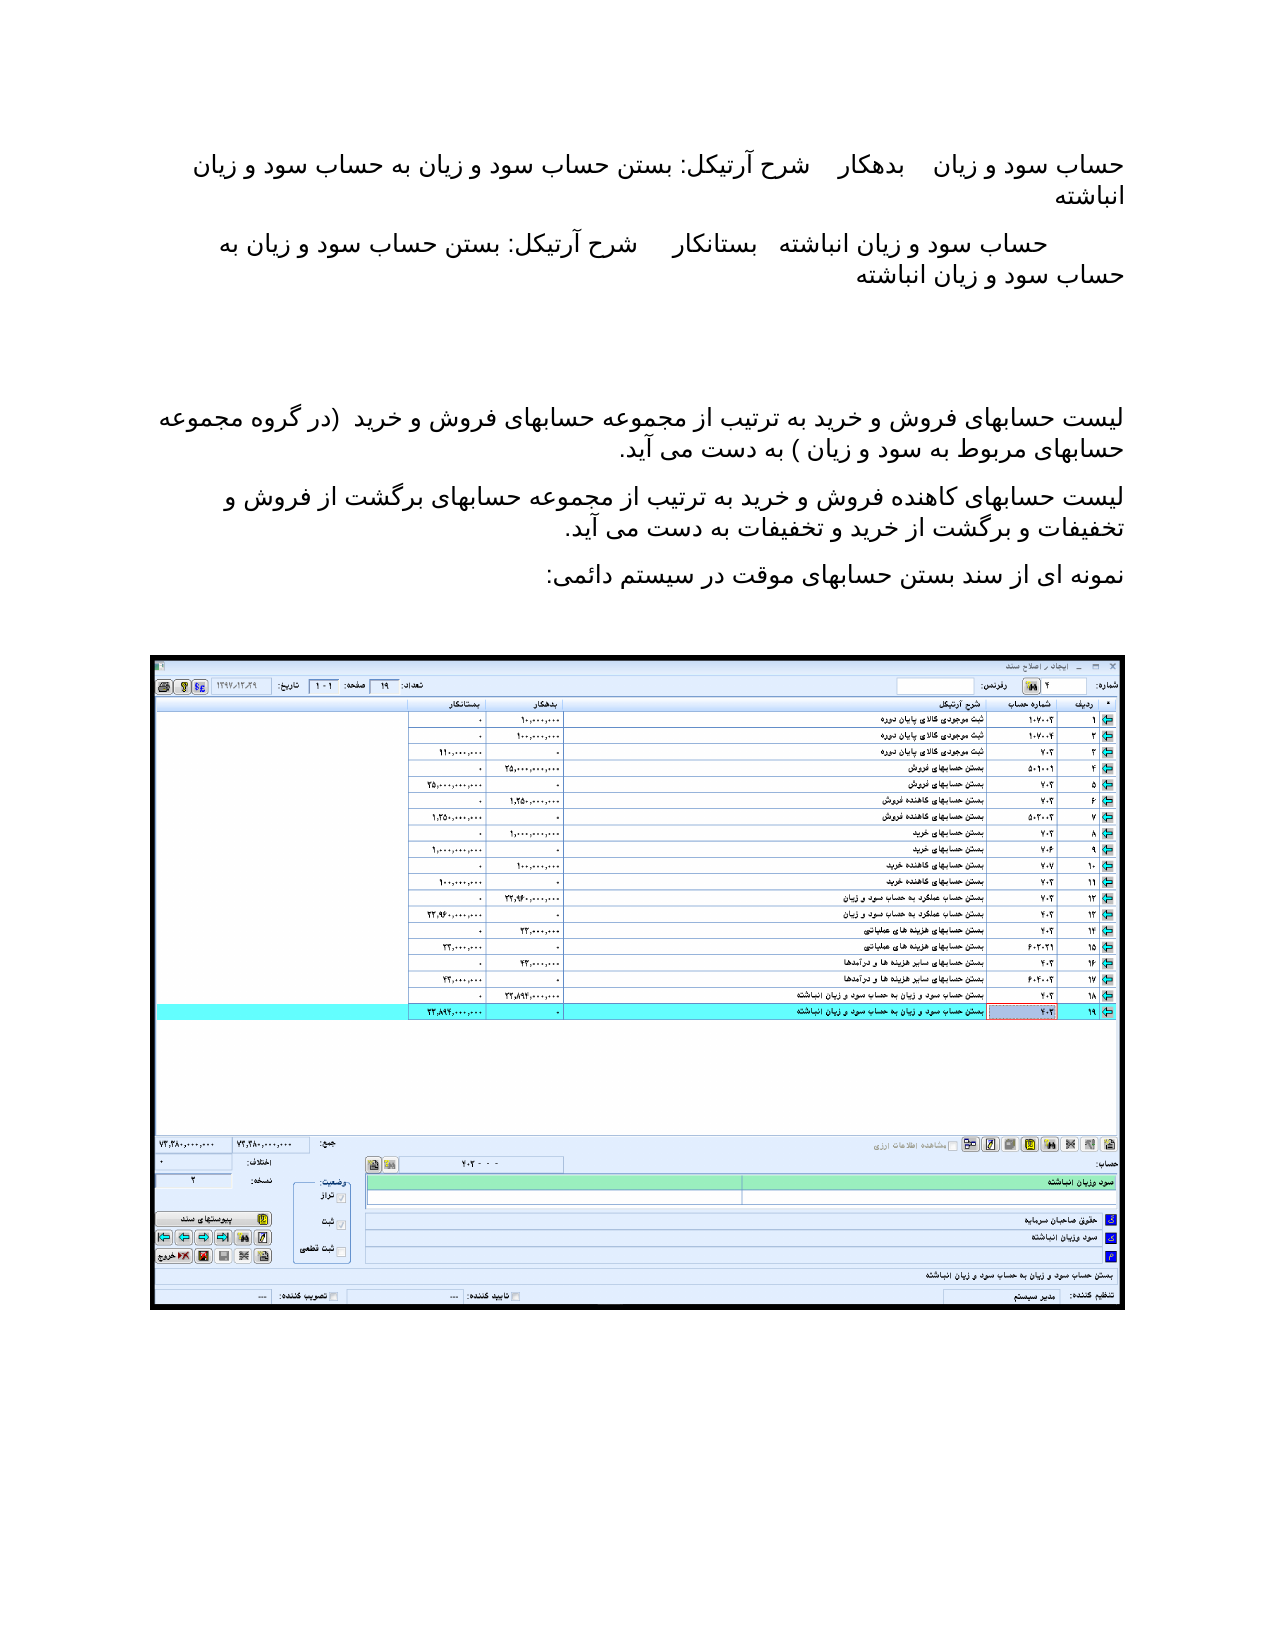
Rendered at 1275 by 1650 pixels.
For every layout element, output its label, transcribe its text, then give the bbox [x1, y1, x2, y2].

text لیست حسابهای فروش و خرید به ترتیب از مجموعه حسابهای فروش و خرید (در گروه مجموعه حسابهای مربوط به سود و زیان ) به دست می آید. [150, 403, 1125, 463]
text لیست حسابهای کاهنده فروش و خرید به ترتیب از مجموعه حسابهای برگشت از فروش و تخفیفات و برگشت از خرید و تخفیفات به دست می آید. [150, 482, 1125, 541]
picture [150, 655, 1125, 1310]
text حساب سود و زیان انباشته بستانکار شرح آرتیکل: بستن حساب سود و زیان به حساب سود و زیان انباشته [150, 229, 1125, 288]
text نمونه ای از سند بستن حسابهای موقت در سیستم دائمی: [150, 560, 1125, 589]
text حساب سود و زیان بدهکار شرح آرتیکل: بستن حساب سود و زیان به حساب سود و زیان انباشته [150, 150, 1125, 210]
